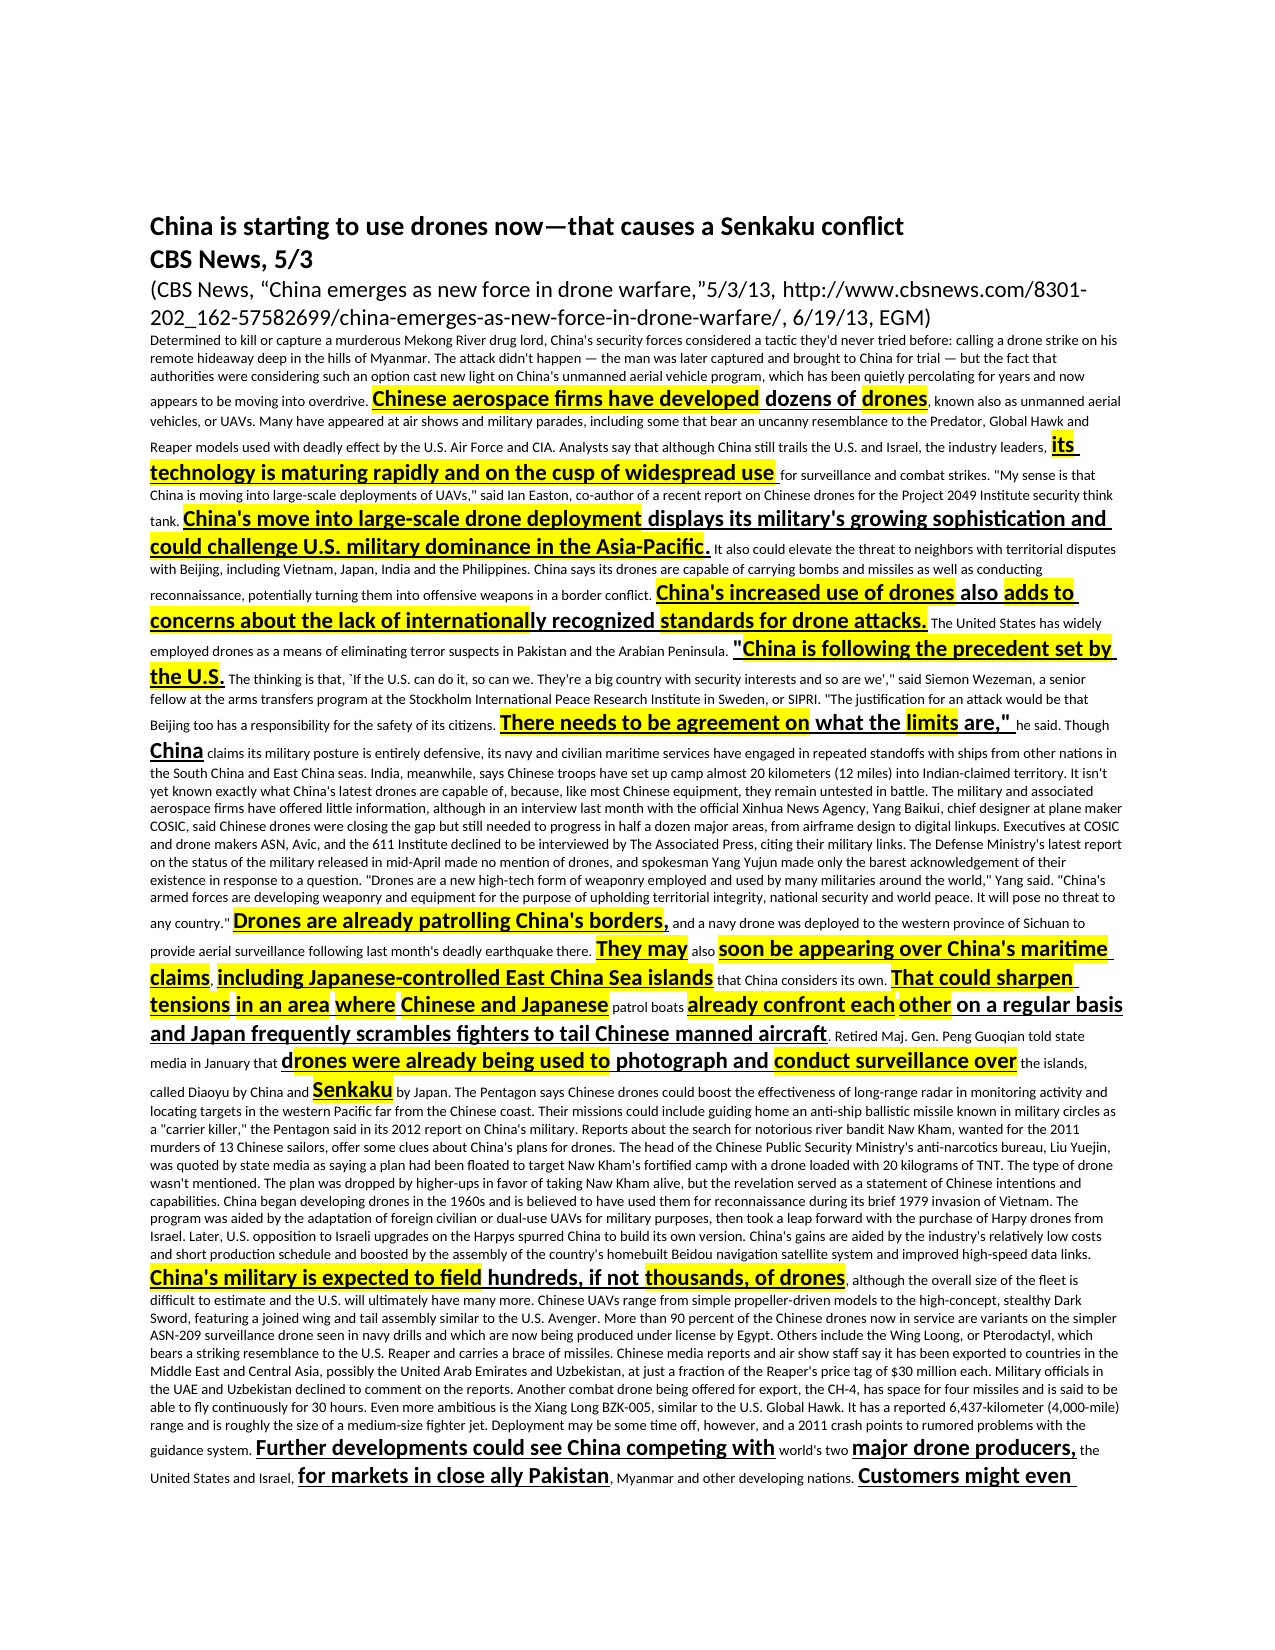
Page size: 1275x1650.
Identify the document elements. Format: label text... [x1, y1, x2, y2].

text CBS News, 5/3 [150, 242, 1125, 275]
text (CBS News, “China emerges as new force in drone warfare,”5/3/13, http://www.cbsnews.com/8301-202_162-57582699/china-emerges-as-new-force-in-drone-warfare/, 6/19/13, EGM) [150, 275, 1125, 331]
text China is starting to use drones now—that causes a Senkaku conflict [150, 209, 1125, 242]
